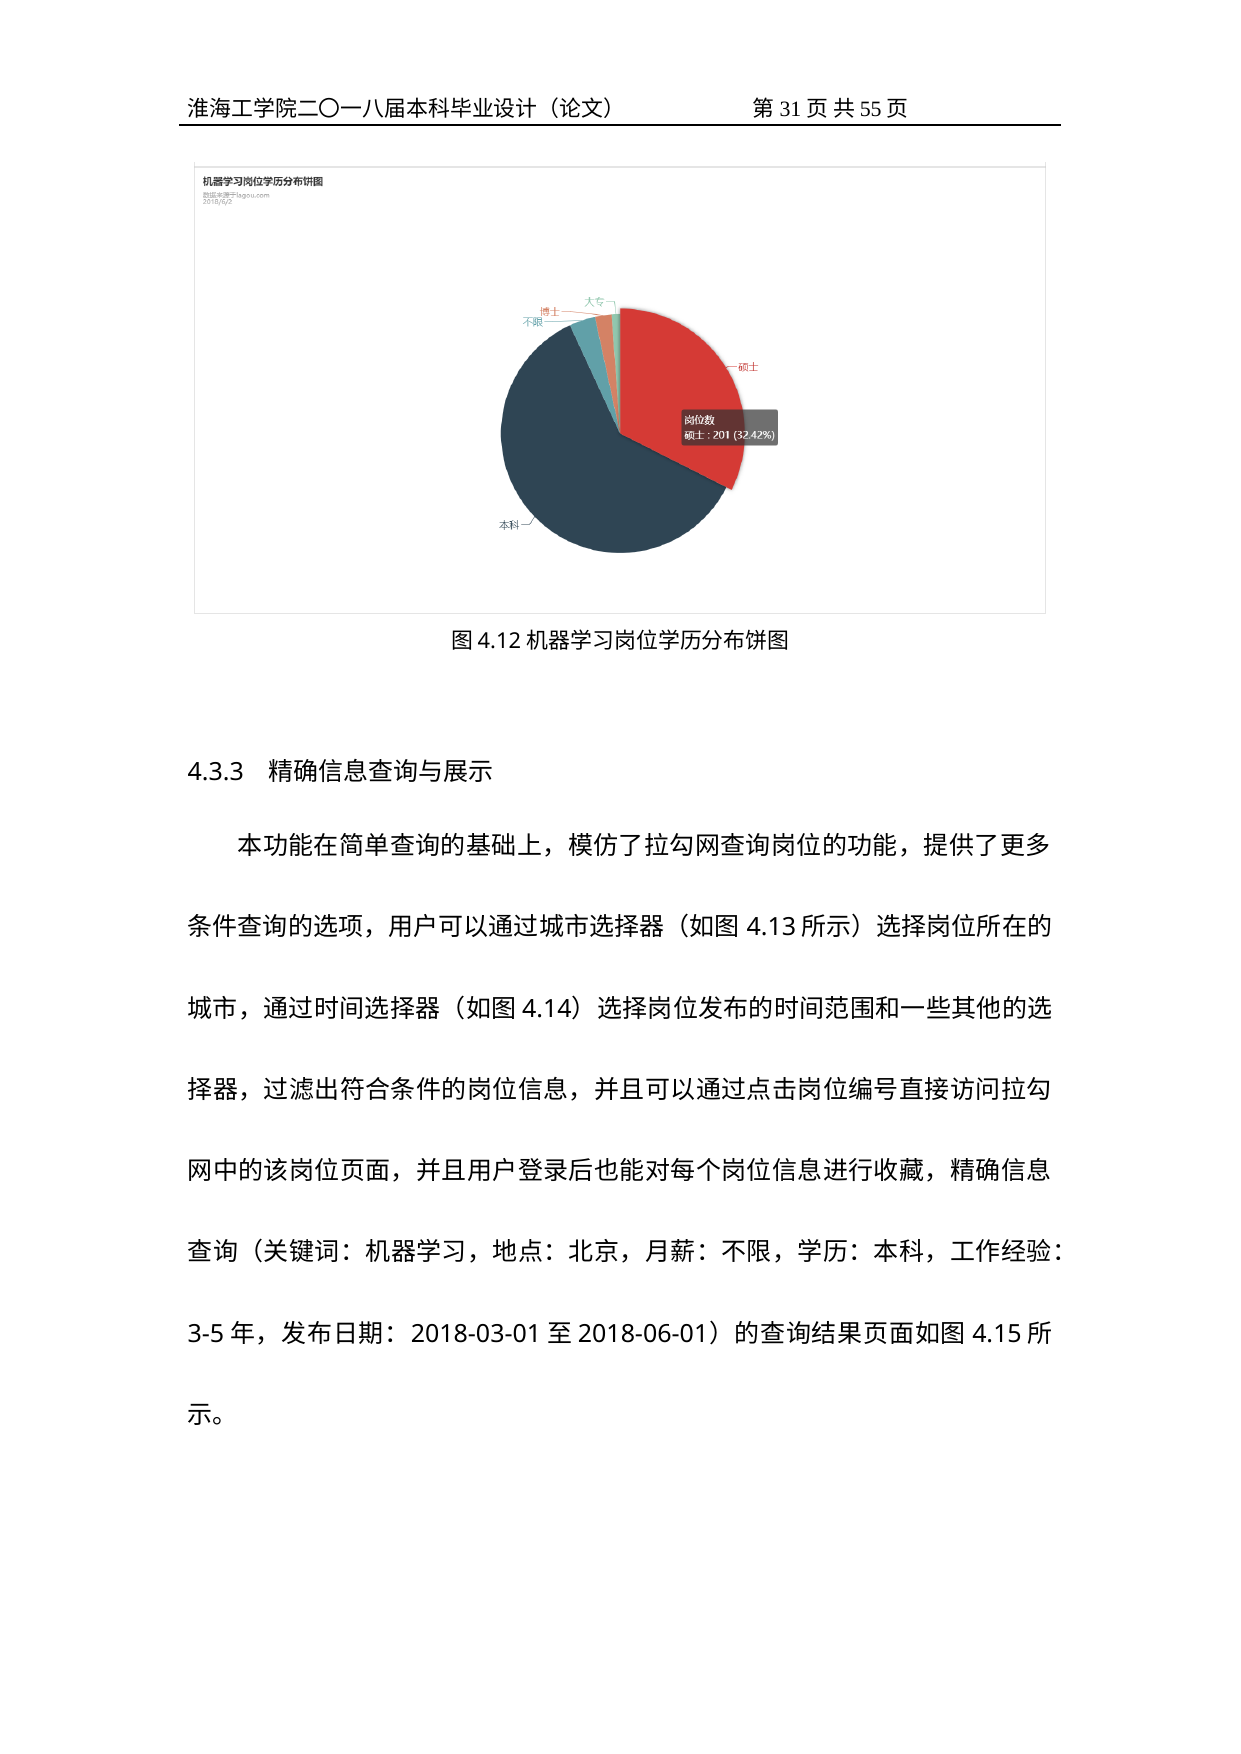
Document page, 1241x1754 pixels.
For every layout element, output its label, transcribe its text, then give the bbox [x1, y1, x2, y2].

text 本功能在简单查询的基础上，模仿了拉勾网查询岗位的功能，提供了更多条件查询的选项，用户可以通过城市选择器（如图4.13所示）选择岗位所在的城市，通过时间选择器（如图4.14）选择岗位发布的时间范围和一些其他的选择器，过滤出符合条件的岗位信息，并且可以通过点击岗位编号直接访问拉勾网中的该岗位页面，并且用户登录后也能对每个岗位信息进行收藏，精确信息查询（关键词：机器学习，地点：北京，月薪：不限，学历：本科，工作经验：3-5年，发布日期：2018-03-01至2018-06-01）的查询结果页面如图4.15所示。 [187, 811, 1053, 1445]
text 图4.12 机器学习岗位学历分布饼图 [187, 623, 1053, 656]
list 精确信息查询与展示 [187, 737, 1053, 802]
picture [187, 162, 1051, 617]
